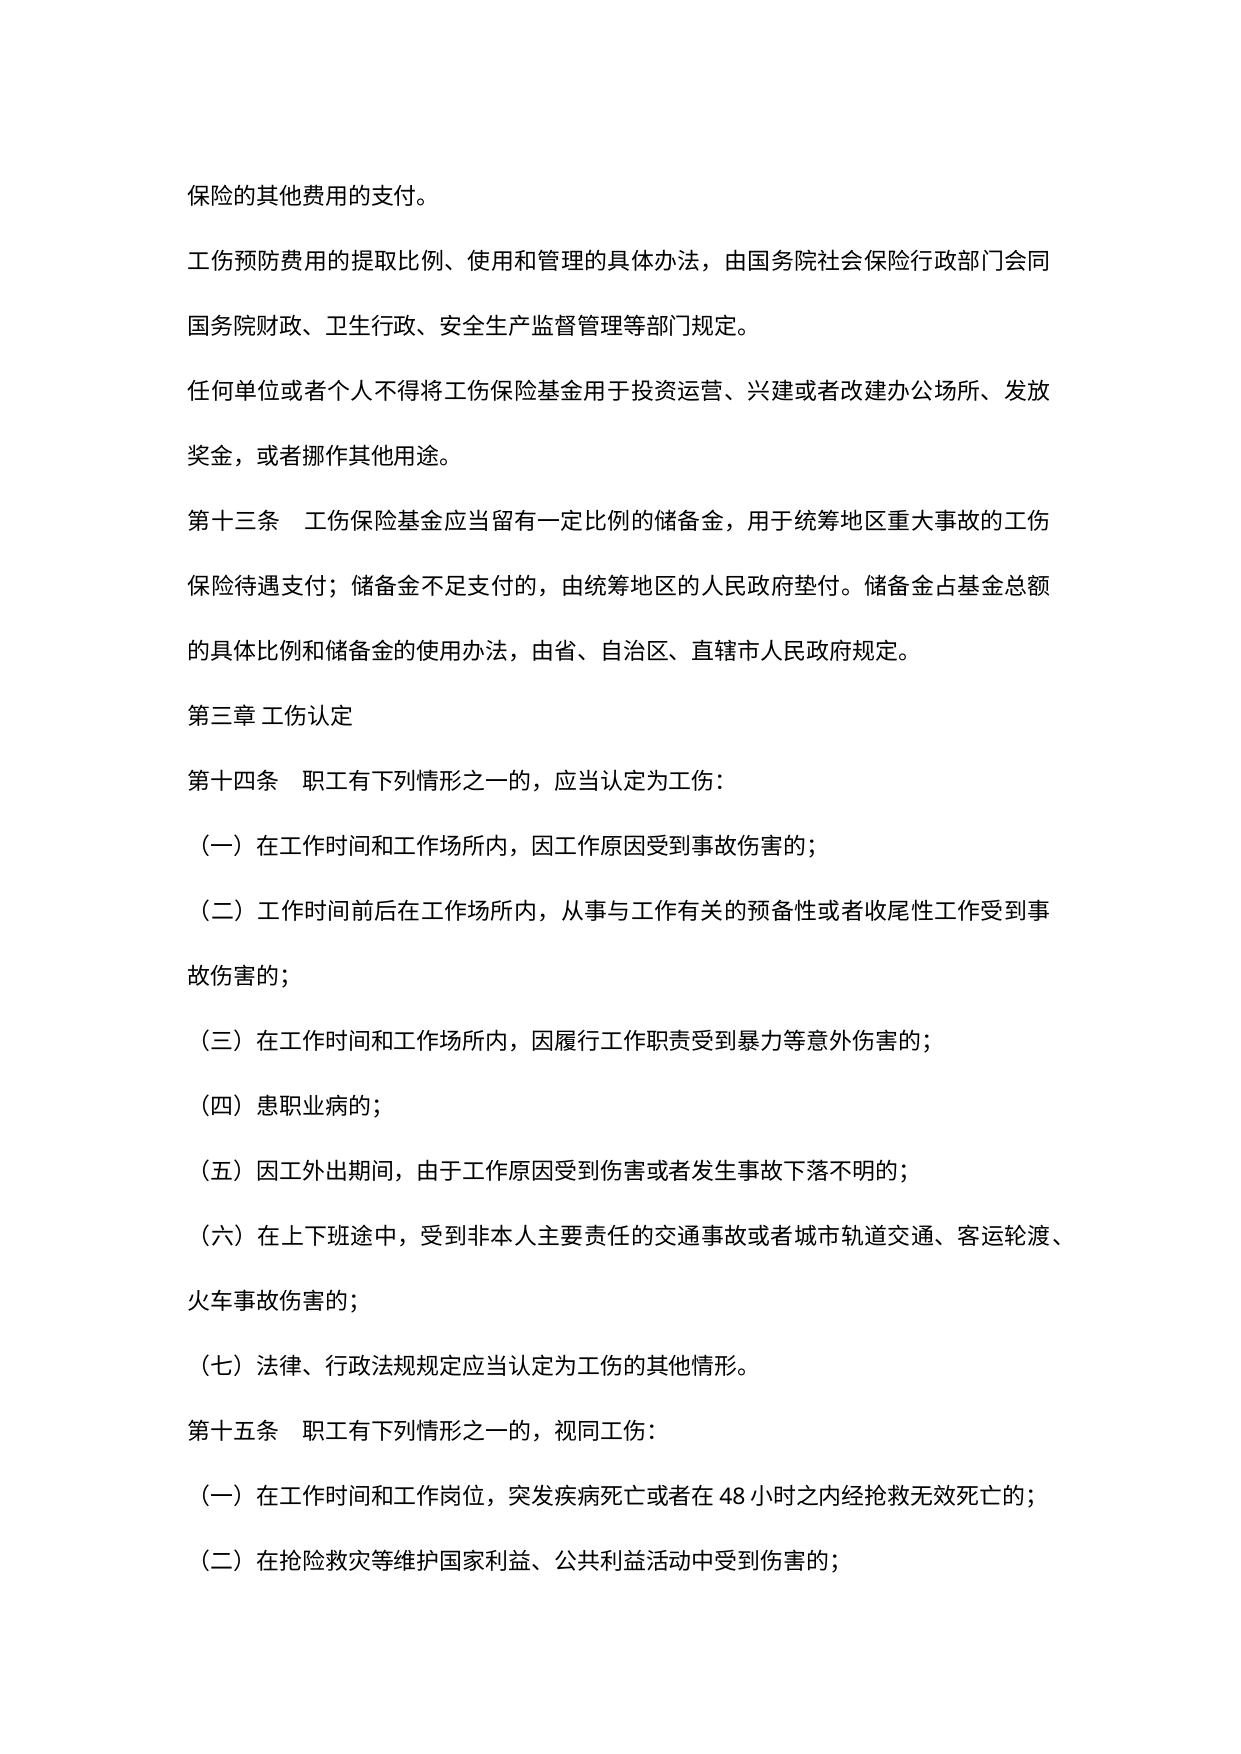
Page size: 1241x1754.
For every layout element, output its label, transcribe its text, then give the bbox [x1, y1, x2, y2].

text （三）在工作时间和工作场所内，因履行工作职责受到暴力等意外伤害的； [187, 1007, 1053, 1072]
text （一）在工作时间和工作岗位，突发疾病死亡或者在48小时之内经抢救无效死亡的； [187, 1462, 1053, 1527]
text （一）在工作时间和工作场所内，因工作原因受到事故伤害的； [187, 812, 1053, 877]
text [187, 162, 1053, 227]
text （七）法律、行政法规规定应当认定为工伤的其他情形。 [187, 1332, 1053, 1397]
text 工伤预防费用的提取比例、使用和管理的具体办法，由国务院社会保险行政部门会同国务院财政、卫生行政、安全生产监督管理等部门规定。 [187, 227, 1053, 357]
text （六）在上下班途中，受到非本人主要责任的交通事故或者城市轨道交通、客运轮渡、火车事故伤害的； [187, 1202, 1053, 1332]
text 第三章 工伤认定 [187, 682, 1053, 747]
text 第十五条 职工有下列情形之一的，视同工伤： [187, 1397, 1053, 1462]
text 第十三条 工伤保险基金应当留有一定比例的储备金，用于统筹地区重大事故的工伤保险待遇支付；储备金不足支付的，由统筹地区的人民政府垫付。储备金占基金总额的具体比例和储备金的使用办法，由省、自治区、直辖市人民政府规定。 [187, 487, 1053, 682]
text 第十四条 职工有下列情形之一的，应当认定为工伤： [187, 747, 1053, 812]
text 任何单位或者个人不得将工伤保险基金用于投资运营、兴建或者改建办公场所、发放奖金，或者挪作其他用途。 [187, 357, 1053, 487]
text （二）工作时间前后在工作场所内，从事与工作有关的预备性或者收尾性工作受到事故伤害的； [187, 877, 1053, 1007]
text （五）因工外出期间，由于工作原因受到伤害或者发生事故下落不明的； [187, 1137, 1053, 1202]
text （四）患职业病的； [187, 1072, 1053, 1137]
text （二）在抢险救灾等维护国家利益、公共利益活动中受到伤害的； [187, 1527, 1053, 1592]
